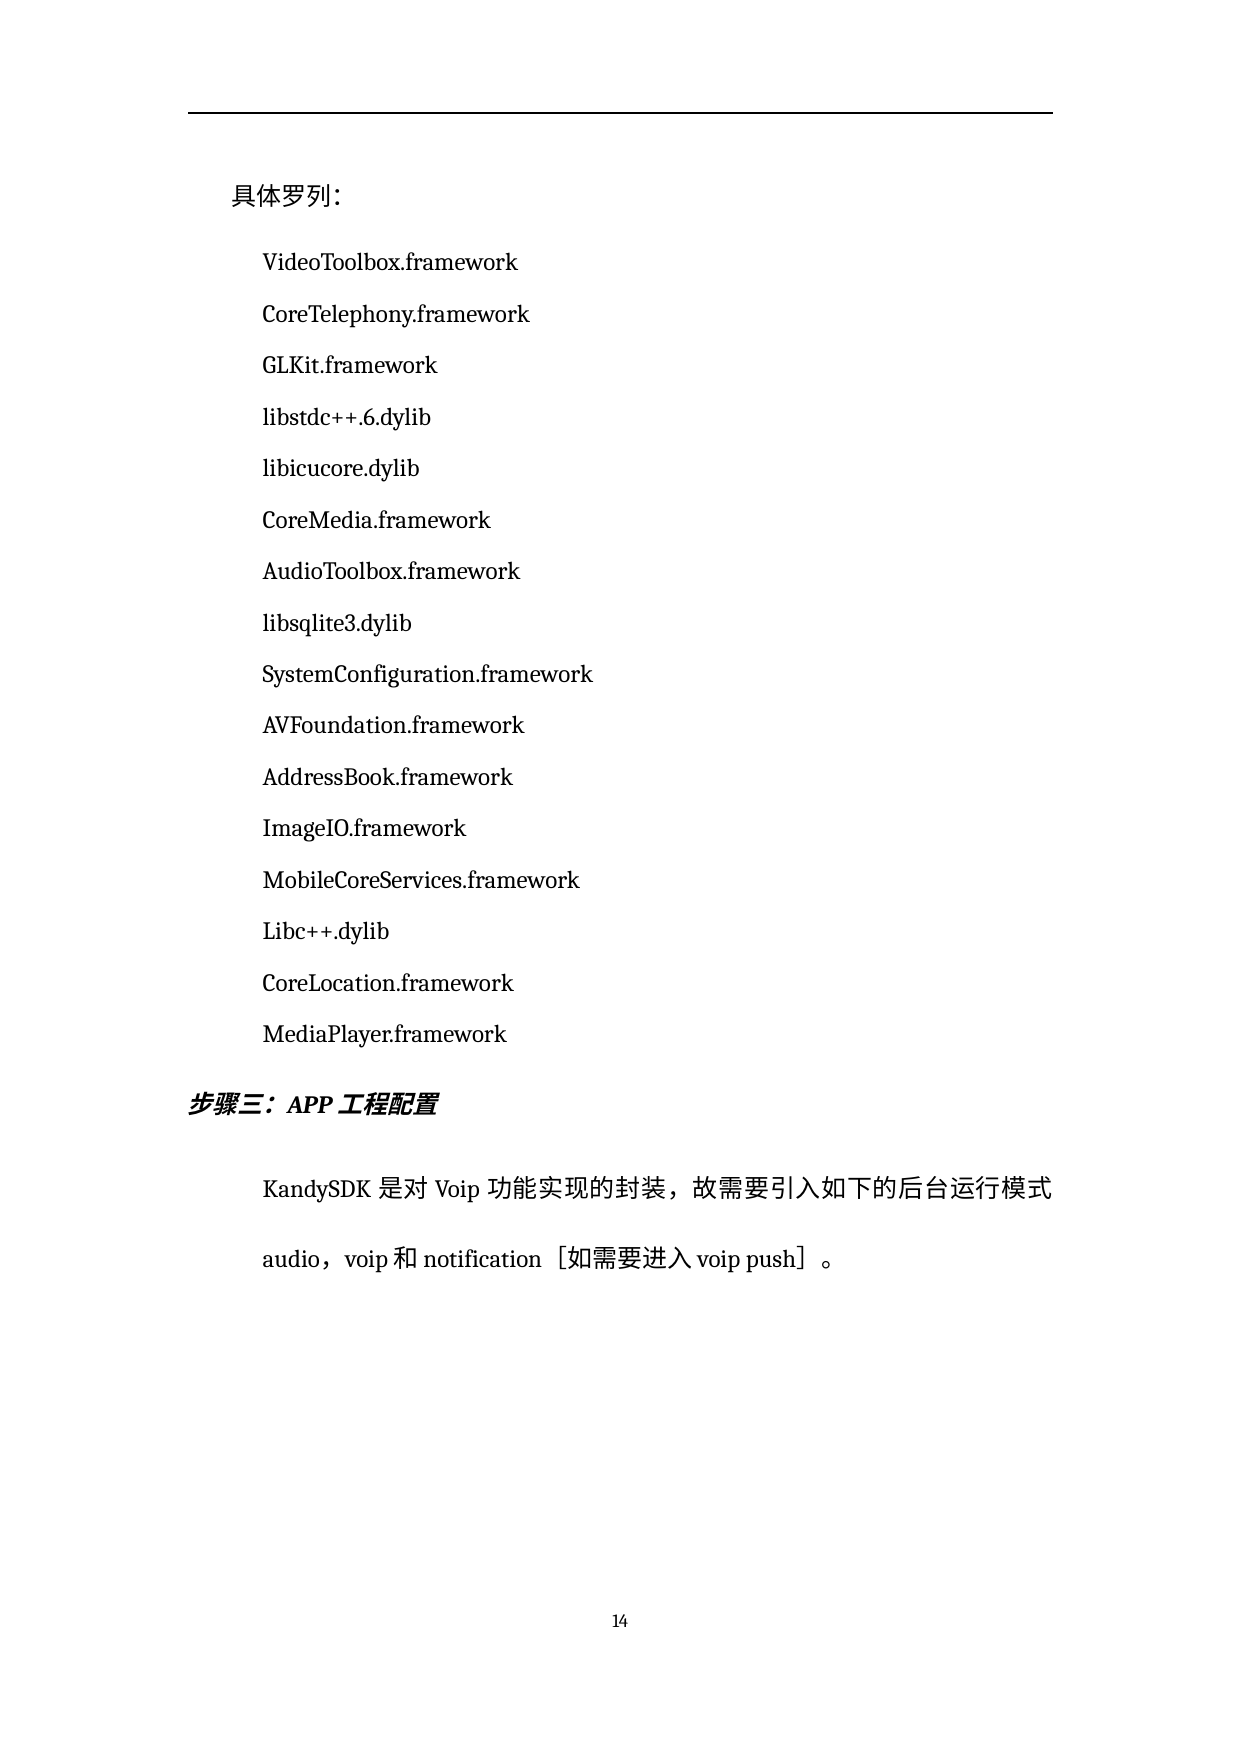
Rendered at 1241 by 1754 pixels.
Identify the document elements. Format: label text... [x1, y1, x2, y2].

text GLKit.framework [262, 349, 1053, 382]
text MobileCoreServices.framework [262, 864, 1053, 896]
text CoreMedia.framework [262, 504, 1053, 536]
text libstdc++.6.dylib [262, 401, 1053, 433]
text SystemConfiguration.framework [262, 658, 1053, 691]
text 具体罗列： [187, 162, 1053, 227]
text CoreTelephony.framework [262, 298, 1053, 330]
text ImageIO.framework [262, 812, 1053, 845]
text AddressBook.framework [262, 761, 1053, 793]
text MediaPlayer.framework [262, 1018, 1053, 1051]
text AVFoundation.framework [262, 709, 1053, 742]
text libsqlite3.dylib [262, 607, 1053, 639]
text libicucore.dylib [262, 452, 1053, 485]
text Libc++.dylib [262, 915, 1053, 948]
text CoreLocation.framework [262, 967, 1053, 999]
text 步骤三：APP 工程配置 [187, 1070, 1053, 1135]
text VideoToolbox.framework [262, 246, 1053, 279]
text KandySDK 是对Voip 功能实现的封装，故需要引入如下的后台运行模式：audio，voip和notification［如需要进入voip push］。 [262, 1154, 1053, 1289]
text AudioToolbox.framework [262, 555, 1053, 588]
